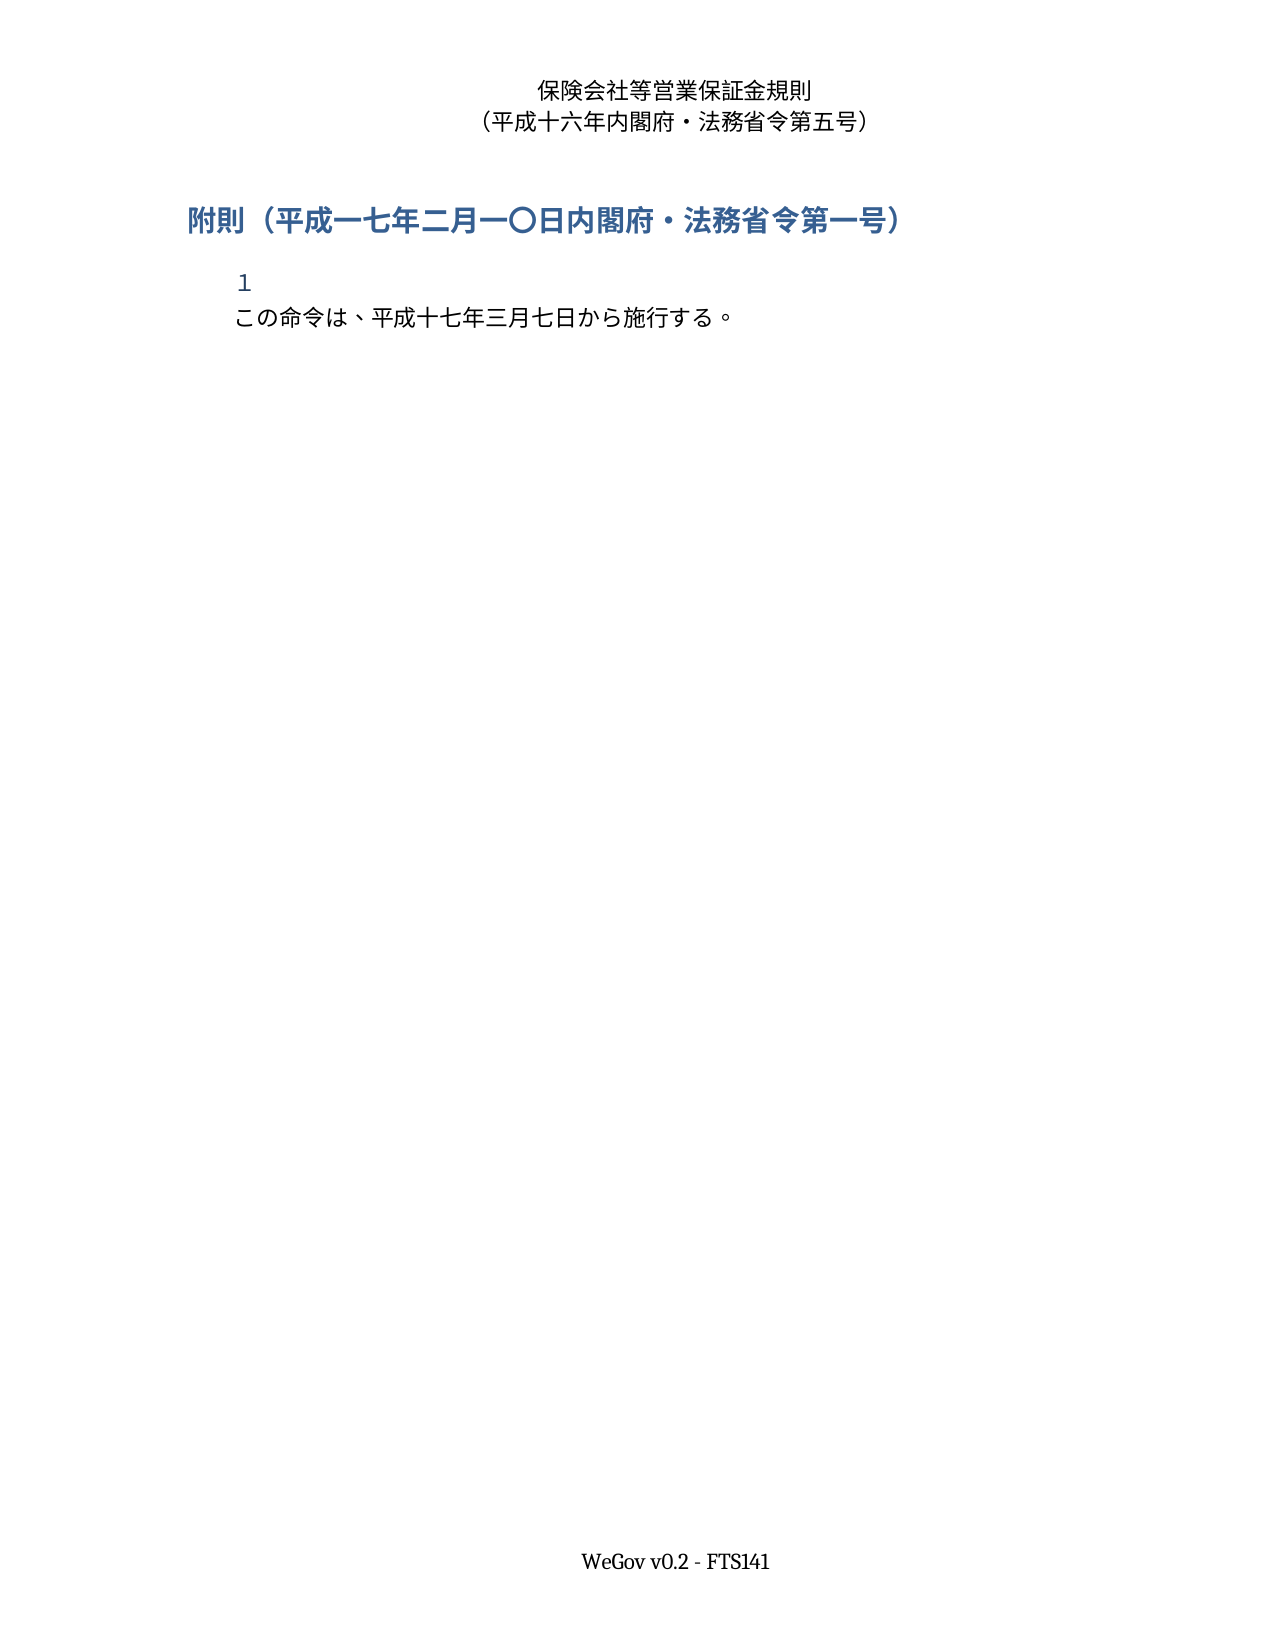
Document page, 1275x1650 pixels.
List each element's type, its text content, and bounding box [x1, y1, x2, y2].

subtitle １ [233, 266, 1087, 298]
text この命令は、平成十七年三月七日から施行する。 [233, 302, 1087, 334]
subtitle 附則（平成一七年二月一〇日内閣府・法務省令第一号） [187, 200, 1087, 240]
